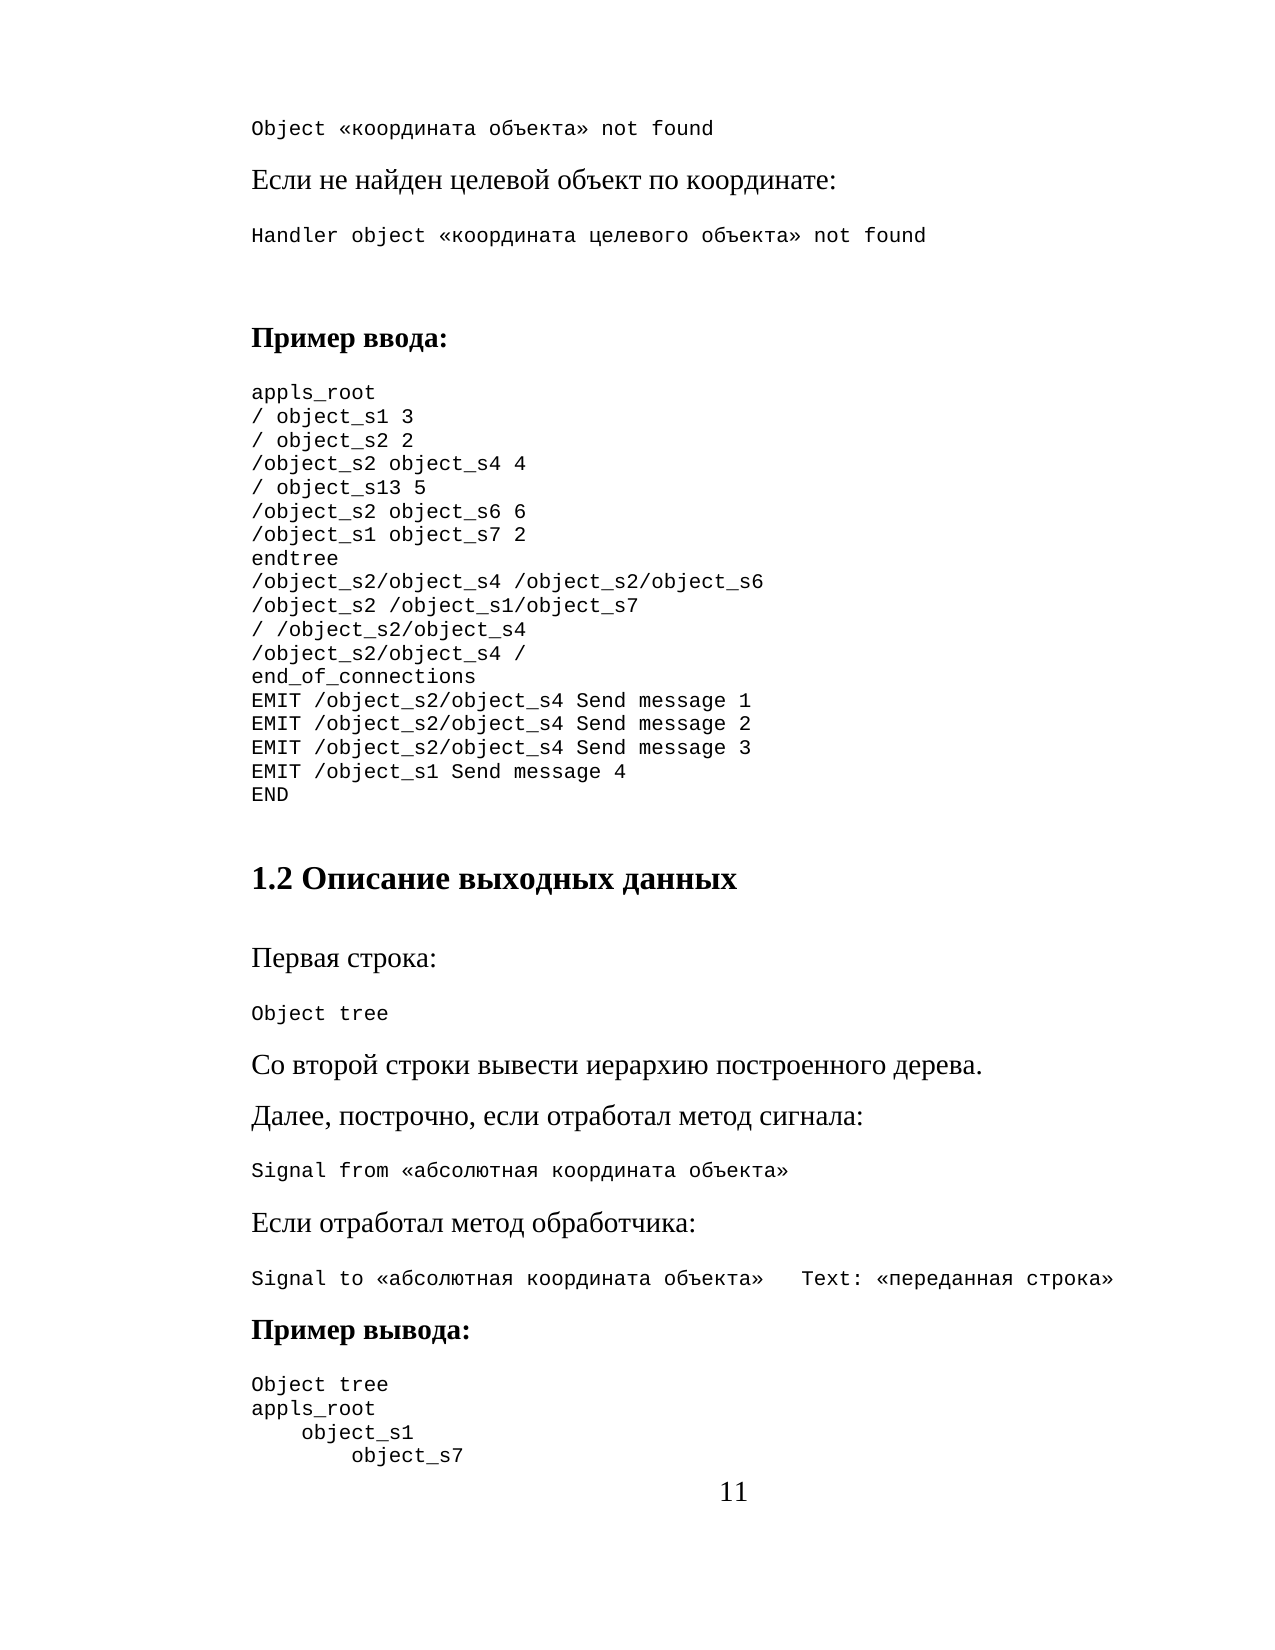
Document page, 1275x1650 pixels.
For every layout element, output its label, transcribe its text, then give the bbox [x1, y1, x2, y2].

text Signal from «абсолютная координата объекта» [251, 1161, 1216, 1184]
text /object_s2 object_s4 4 [251, 453, 1216, 477]
text Пример ввода: [177, 320, 1216, 353]
text Если отработал метод обработчика: [177, 1205, 1216, 1238]
text Первая строка: [177, 941, 1216, 974]
text object_s7 [251, 1445, 1216, 1469]
text Object tree [251, 1374, 1216, 1398]
text end_of_connections [251, 666, 1216, 690]
text / object_s2 2 [251, 430, 1216, 453]
text / object_s13 5 [251, 477, 1216, 501]
text /object_s2/object_s4 / [251, 642, 1216, 666]
text EMIT /object_s1 Send message 4 [251, 761, 1216, 784]
subtitle 1.2 Описание выходных данных [177, 858, 1216, 896]
text /object_s2 object_s6 6 [251, 501, 1216, 524]
text Object «координата объекта» not found [251, 118, 1216, 142]
text Далее, построчно, если отработал метод сигнала: [177, 1098, 1216, 1131]
text EMIT /object_s2/object_s4 Send message 2 [251, 713, 1216, 737]
text EMIT /object_s2/object_s4 Send message 3 [251, 737, 1216, 761]
text object_s1 [251, 1422, 1216, 1445]
text Если не найден целевой объект по координате: [177, 162, 1216, 196]
text /object_s1 object_s7 2 [251, 524, 1216, 548]
text /object_s2 /object_s1/object_s7 [251, 595, 1216, 619]
text appls_root [251, 382, 1216, 406]
text Object tree [251, 1003, 1216, 1027]
text Пример вывода: [177, 1312, 1216, 1345]
text /object_s2/object_s4 /object_s2/object_s6 [251, 572, 1216, 595]
text EMIT /object_s2/object_s4 Send message 1 [251, 690, 1216, 713]
text END [251, 784, 1216, 808]
text Handler object «координата целевого объекта» not found [251, 225, 1216, 249]
text Со второй строки вывести иерархию построенного дерева. [177, 1047, 1216, 1081]
text / object_s1 3 [251, 406, 1216, 430]
text appls_root [251, 1398, 1216, 1422]
text / /object_s2/object_s4 [251, 619, 1216, 642]
text Signal to «абсолютная координата объекта» Text: «переданная строка» [251, 1267, 1216, 1291]
text endtree [251, 548, 1216, 572]
